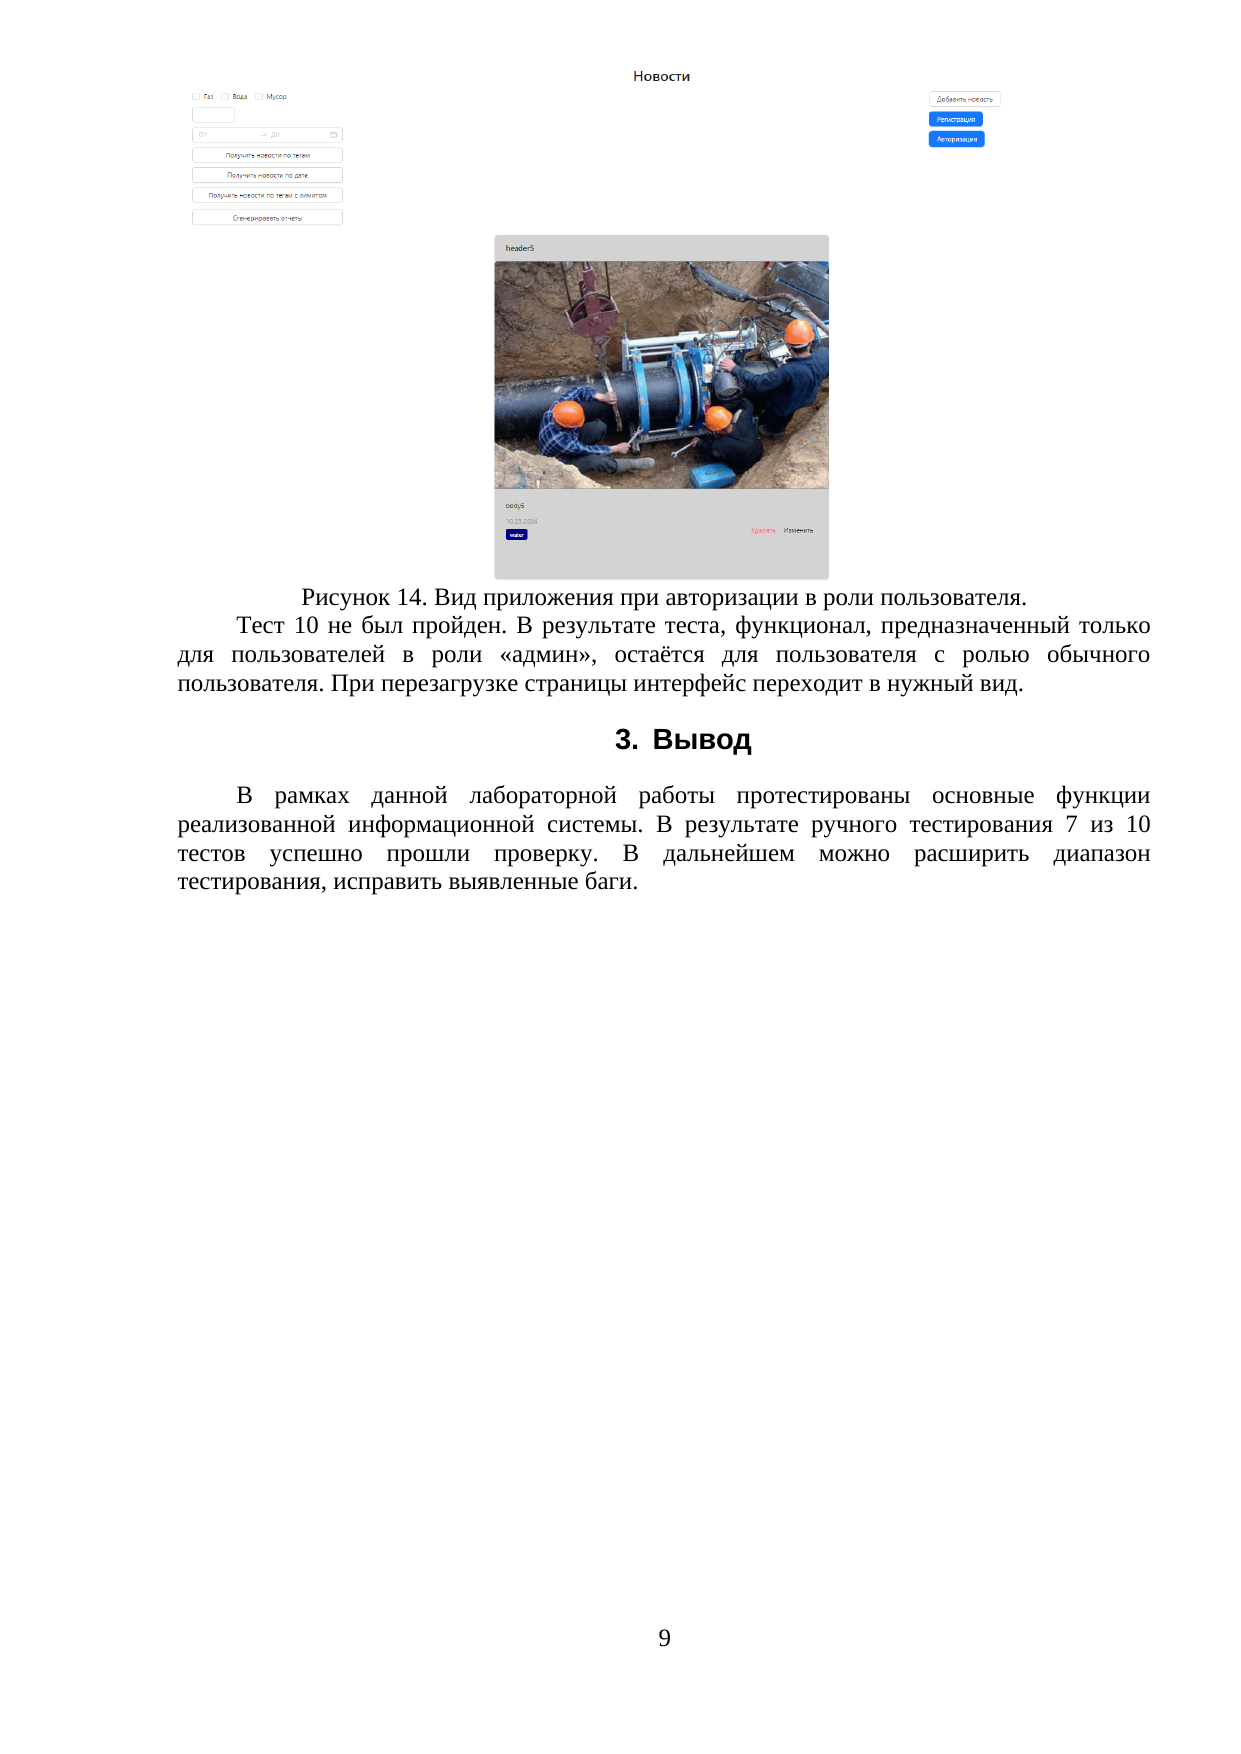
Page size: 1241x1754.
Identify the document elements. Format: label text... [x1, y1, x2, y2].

text В рамках данной лабораторной работы протестированы основные функции реализованной информационной системы. В результате ручного тестирования 7 из 10 тестов успешно прошли проверку. В дальнейшем можно расширить диапазон тестирования, исправить выявленные баги. [177, 780, 1152, 895]
picture [187, 59, 1142, 582]
subtitle Вывод [215, 722, 1152, 755]
text Рисунок 14. Вид приложения при авторизации в роли пользователя. [177, 582, 1152, 610]
text Тест 10 не был пройден. В результате теста, функционал, предназначенный только для пользователей в роли «админ», остаётся для пользователя с ролью обычного пользователя. При перезагрузке страницы интерфейс переходит в нужный вид. [177, 610, 1152, 697]
